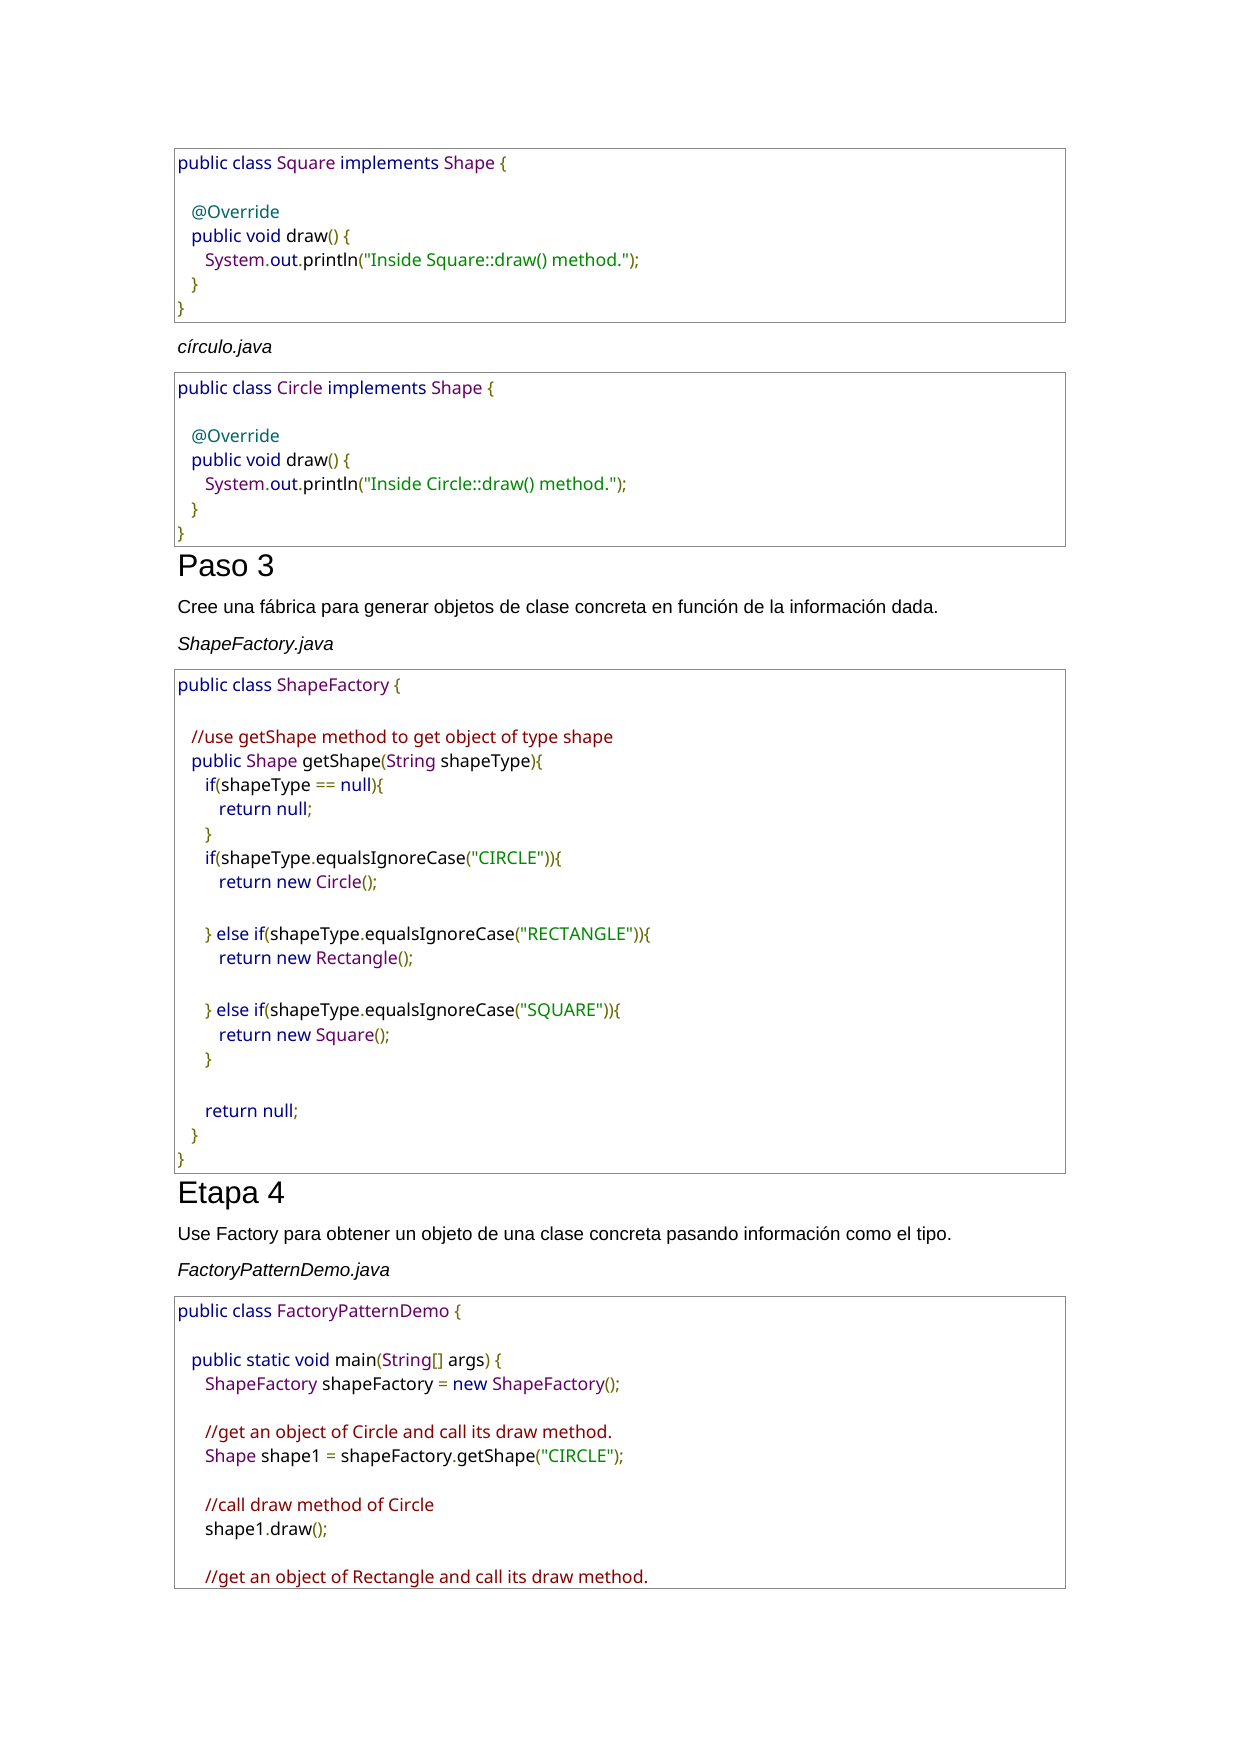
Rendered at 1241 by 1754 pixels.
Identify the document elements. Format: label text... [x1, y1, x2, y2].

text if(shapeType == null){ [177, 773, 1063, 797]
text } [175, 293, 1065, 322]
text System.out.println("Inside Square::draw() method."); [177, 247, 1063, 272]
text FactoryPatternDemo.java [177, 1259, 1063, 1281]
text public class Circle implements Shape { [175, 373, 1065, 399]
text //call draw method of Circle [177, 1492, 1063, 1516]
text Cree una fábrica para generar objetos de clase concreta en función de la información dada. [177, 596, 1063, 617]
text } [177, 272, 1063, 293]
text } [175, 517, 1065, 546]
text } [175, 1144, 1065, 1173]
text shape1.draw(); [177, 1516, 1063, 1540]
text //use getShape method to get object of type shape [177, 724, 1063, 748]
text } [177, 1046, 1063, 1070]
text return new Circle(); [177, 869, 1063, 893]
text } else if(shapeType.equalsIgnoreCase("RECTANGLE")){ [177, 922, 1063, 946]
text } [177, 821, 1063, 845]
text return new Square(); [177, 1022, 1063, 1046]
text return null; [177, 1098, 1063, 1123]
text public void draw() { [177, 448, 1063, 472]
text //get an object of Rectangle and call its draw method. [177, 1564, 1063, 1588]
text ShapeFactory.java [177, 632, 1063, 654]
text } else if(shapeType.equalsIgnoreCase("SQUARE")){ [177, 998, 1063, 1022]
text Paso 3 [177, 547, 1063, 583]
text if(shapeType.equalsIgnoreCase("CIRCLE")){ [177, 845, 1063, 869]
text } [177, 496, 1063, 517]
text public class FactoryPatternDemo { [175, 1297, 1065, 1323]
text //get an object of Circle and call its draw method. [177, 1419, 1063, 1444]
text Etapa 4 [177, 1174, 1063, 1210]
text Shape shape1 = shapeFactory.getShape("CIRCLE"); [177, 1444, 1063, 1468]
text System.out.println("Inside Circle::draw() method."); [177, 472, 1063, 496]
text return null; [177, 797, 1063, 821]
text Use Factory para obtener un objeto de una clase concreta pasando información como el tipo. [177, 1222, 1063, 1244]
text círculo.java [177, 336, 1063, 357]
text public void draw() { [177, 223, 1063, 247]
text ShapeFactory shapeFactory = new ShapeFactory(); [177, 1371, 1063, 1395]
text public class Square implements Shape { [175, 149, 1065, 175]
text public static void main(String[] args) { [177, 1347, 1063, 1371]
text return new Rectangle(); [177, 946, 1063, 970]
text @Override [177, 423, 1063, 448]
text public Shape getShape(String shapeType){ [177, 748, 1063, 773]
text @Override [177, 199, 1063, 223]
text public class ShapeFactory { [175, 670, 1065, 696]
text } [177, 1123, 1063, 1144]
